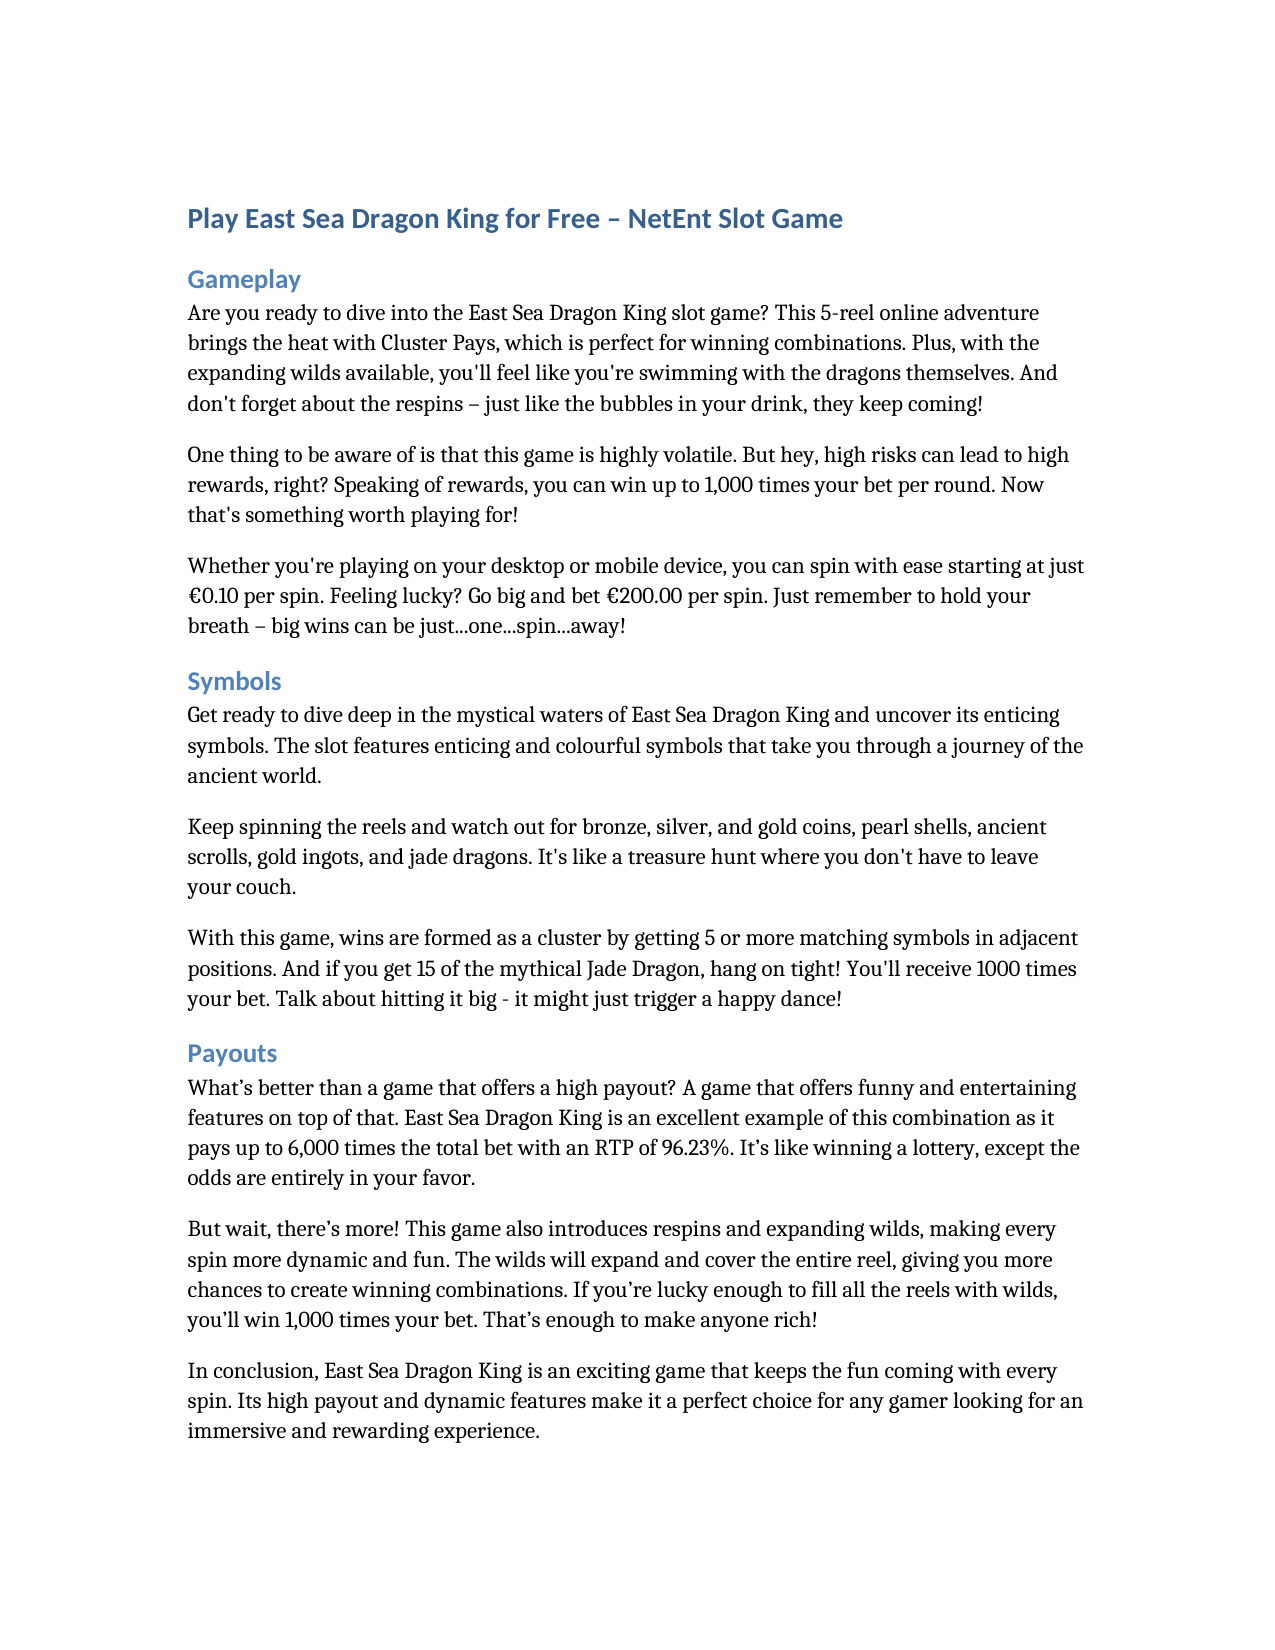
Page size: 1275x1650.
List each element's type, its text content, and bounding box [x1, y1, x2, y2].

subtitle Payouts [187, 1037, 1087, 1069]
text What’s better than a game that offers a high payout? A game that offers funny and entertaining features on top of that. East Sea Dragon King is an excellent example of this combination as it pays up to 6,000 times the total bet with an RTP of 96.23%. It’s like winning a lottery, except the odds are entirely in your favor. [187, 1074, 1087, 1191]
text Are you ready to dive into the East Sea Dragon King slot game? This 5-reel online adventure brings the heat with Cluster Pays, which is perfect for winning combinations. Plus, with the expanding wilds available, you'll feel like you're swimming with the dragons themselves. And don't forget about the respins – just like the bubbles in your drink, they keep coming! [187, 300, 1087, 417]
text Get ready to dive deep in the mystical waters of East Sea Dragon King and uncover its enticing symbols. The slot features enticing and colourful symbols that take you through a journey of the ancient world. [187, 702, 1087, 789]
text Keep spinning the reels and watch out for bronze, silver, and gold coins, pearl shells, ancient scrolls, gold ingots, and jade dragons. It's like a treasure hunt where you don't have to leave your couch. [187, 814, 1087, 900]
text One thing to be aware of is that this game is highly volatile. But hey, high risks can lead to high rewards, right? Speaking of rewards, you can win up to 1,000 times your bet per round. Now that's something worth playing for! [187, 441, 1087, 528]
text With this game, wins are formed as a cluster by getting 5 or more matching symbols in adjacent positions. And if you get 15 of the mythical Jade Dragon, hang on tight! You'll receive 1000 times your bet. Talk about hitting it big - it might just trigger a happy dance! [187, 925, 1087, 1012]
text Whether you're playing on your desktop or mobile device, you can spin with ease starting at just €0.10 per spin. Feeling lucky? Go big and bet €200.00 per spin. Just remember to hold your breath – big wins can be just...one...spin...away! [187, 553, 1087, 639]
subtitle Symbols [187, 664, 1087, 697]
subtitle Gameplay [187, 262, 1087, 295]
subtitle Play East Sea Dragon King for Free – NetEnt Slot Game [187, 200, 1087, 236]
text But wait, there’s more! This game also introduces respins and expanding wilds, making every spin more dynamic and fun. The wilds will expand and cover the entire reel, giving you more chances to create winning combinations. If you’re lucky enough to fill all the reels with wilds, you’ll win 1,000 times your bet. That’s enough to make anyone rich! [187, 1216, 1087, 1333]
